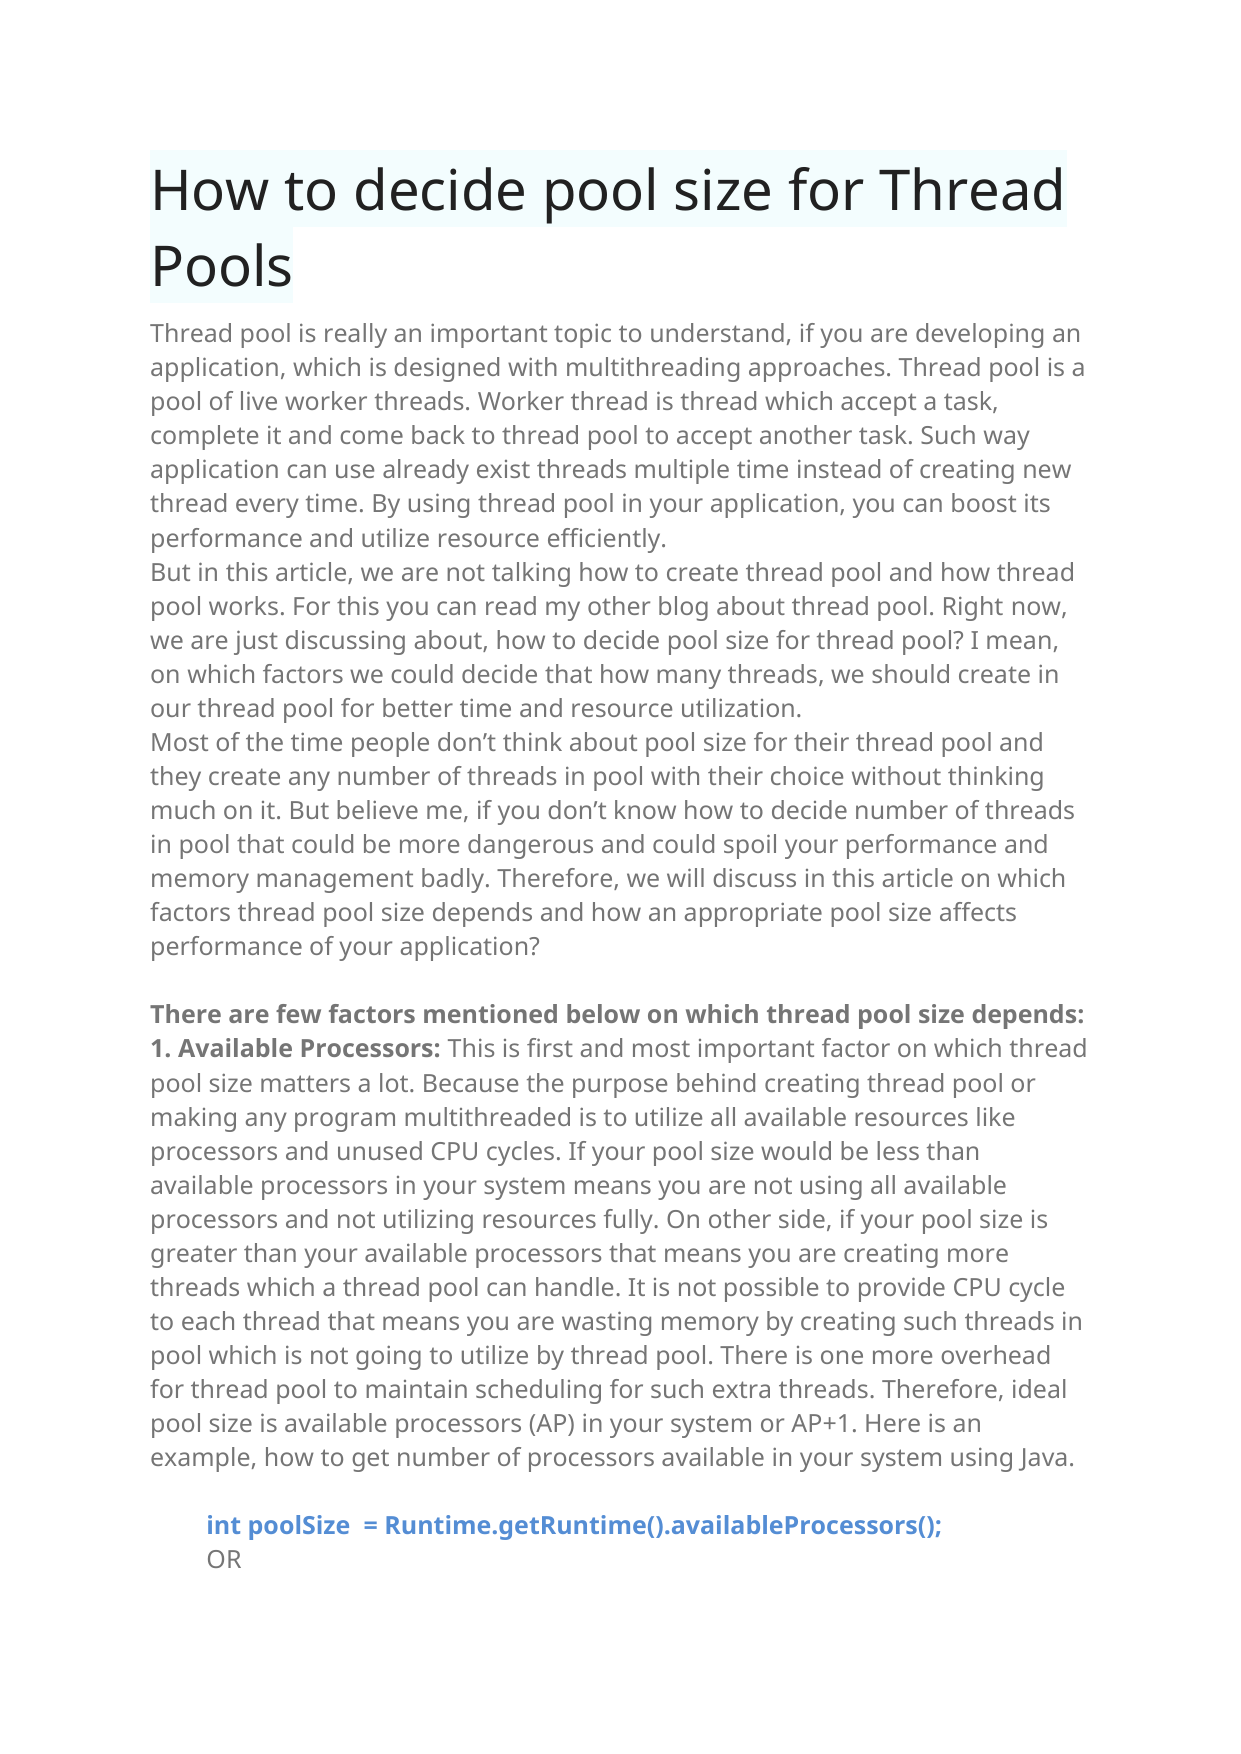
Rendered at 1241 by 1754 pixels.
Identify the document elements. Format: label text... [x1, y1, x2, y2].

text How to decide pool size for Thread Pools [293, 150, 1090, 303]
text Most of the time people don’t think about pool size for their thread pool and they create any number of threads in pool with their choice without thinking much on it. But believe me, if you don’t know how to decide number of threads in pool that could be more dangerous and could spoil your performance and memory management badly. Therefore, we will discuss in this article on which factors thread pool size depends and how an appropriate pool size affects performance of your application? [150, 724, 1090, 963]
text There are few factors mentioned below on which thread pool size depends: [150, 997, 1090, 1031]
text 1. Available Processors: This is first and most important factor on which thread pool size matters a lot. Because the purpose behind creating thread pool or making any program multithreaded is to utilize all available resources like processors and unused CPU cycles. If your pool size would be less than available processors in your system means you are not using all available processors and not utilizing resources fully. On other side, if your pool size is greater than your available processors that means you are creating more threads which a thread pool can handle. It is not possible to provide CPU cycle to each thread that means you are wasting memory by creating such threads in pool which is not going to utilize by thread pool. There is one more overhead for thread pool to maintain scheduling for such extra threads. Therefore, ideal pool size is available processors (AP) in your system or AP+1. Here is an example, how to get number of processors available in your system using Java. [150, 1031, 1090, 1474]
text OR [206, 1542, 1090, 1576]
text But in this article, we are not talking how to create thread pool and how thread pool works. For this you can read my other blog about thread pool. Right now, we are just discussing about, how to decide pool size for thread pool? I mean, on which factors we could decide that how many threads, we should create in our thread pool for better time and resource utilization. [150, 554, 1090, 724]
text Thread pool is really an important topic to understand, if you are developing an application, which is designed with multithreading approaches. Thread pool is a pool of live worker threads. Worker thread is thread which accept a task, complete it and come back to thread pool to accept another task. Such way application can use already exist threads multiple time instead of creating new thread every time. By using thread pool in your application, you can boost its performance and utilize resource efficiently. [150, 316, 1090, 554]
text int poolSize = Runtime.getRuntime().availableProcessors(); [206, 1508, 1090, 1542]
